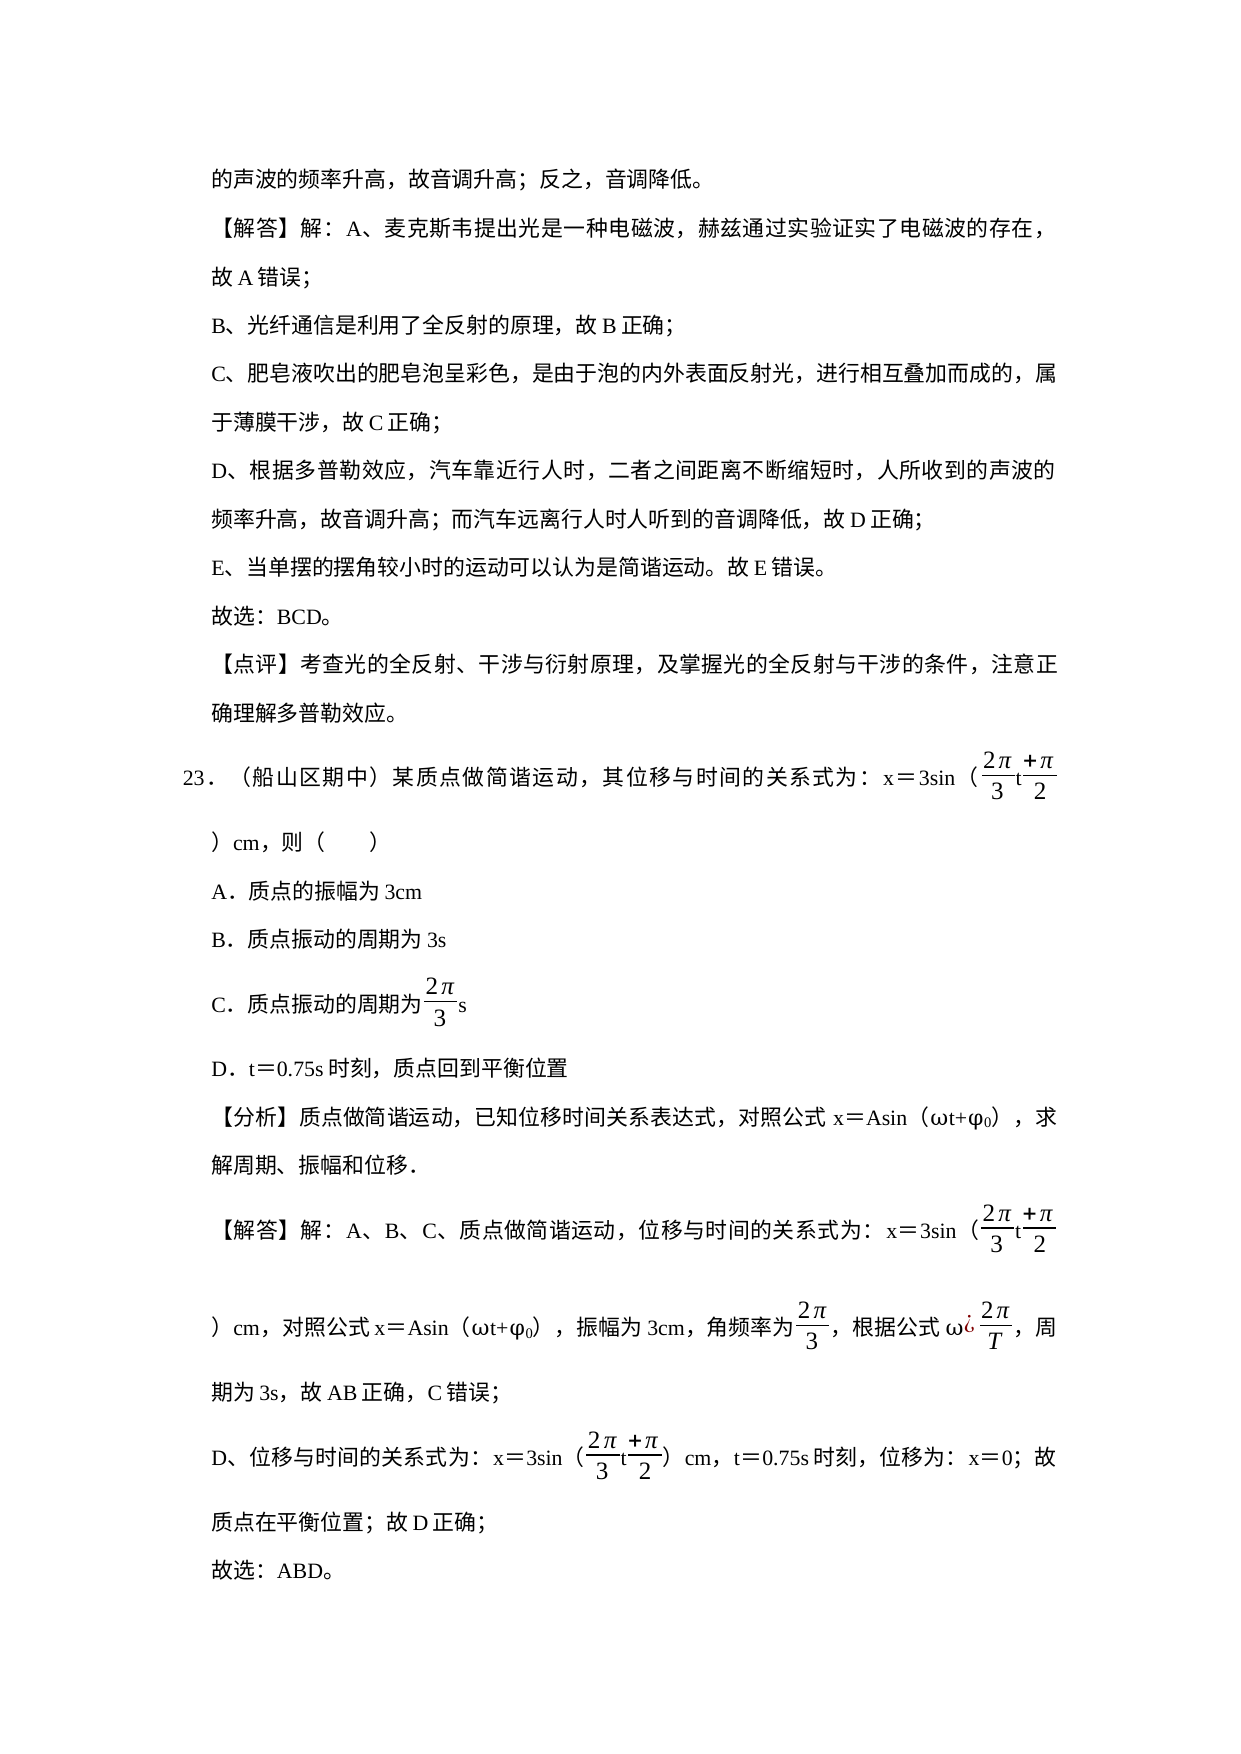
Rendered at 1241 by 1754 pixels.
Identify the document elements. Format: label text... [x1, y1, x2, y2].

text A．质点的振幅为3cm [183, 873, 1058, 906]
text 23．（船山区期中）某质点做简谐运动，其位移与时间的关系式为：x＝3sin（t）cm，则（ ） [183, 744, 1058, 857]
text C、肥皂液吹出的肥皂泡呈彩色，是由于泡的内外表面反射光，进行相互叠加而成的，属于薄膜干涉，故C正确； [211, 356, 1058, 437]
text C．质点振动的周期为s [183, 970, 1058, 1035]
text 【解答】解：A、B、C、质点做简谐运动，位移与时间的关系式为：x＝3sin（t）cm，对照公式x＝Asin（ωt+φ0），振幅为3cm，角频率为，根据公式ω，周期为3s，故AB正确，C错误； [211, 1196, 1058, 1407]
text 【点评】考查光的全反射、干涉与衍射原理，及掌握光的全反射与干涉的条件，注意正确理解多普勒效应。 [211, 647, 1058, 728]
text 【分析】质点做简谐运动，已知位移时间关系表达式，对照公式x＝Asin（ωt+φ0），求解周期、振幅和位移． [211, 1099, 1058, 1180]
text B．质点振动的周期为3s [183, 922, 1058, 954]
text 【解答】解：A、麦克斯韦提出光是一种电磁波，赫兹通过实验证实了电磁波的存在，故A错误； [211, 210, 1058, 292]
text D、根据多普勒效应，汽车靠近行人时，二者之间距离不断缩短时，人所收到的声波的频率升高，故音调升高；而汽车远离行人时人听到的音调降低，故D正确； [211, 453, 1058, 534]
text D、位移与时间的关系式为：x＝3sin（t）cm，t＝0.75s时刻，位移为：x＝0；故质点在平衡位置；故D正确； [211, 1423, 1058, 1537]
text 故选：BCD。 [211, 598, 1058, 631]
text E、当单摆的摆角较小时的运动可以认为是简谐运动。故E错误。 [211, 550, 1058, 582]
text 故选：ABD。 [211, 1553, 1058, 1585]
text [211, 162, 1058, 194]
text B、光纤通信是利用了全反射的原理，故B正确； [211, 307, 1058, 340]
text D．t＝0.75s时刻，质点回到平衡位置 [183, 1051, 1058, 1083]
